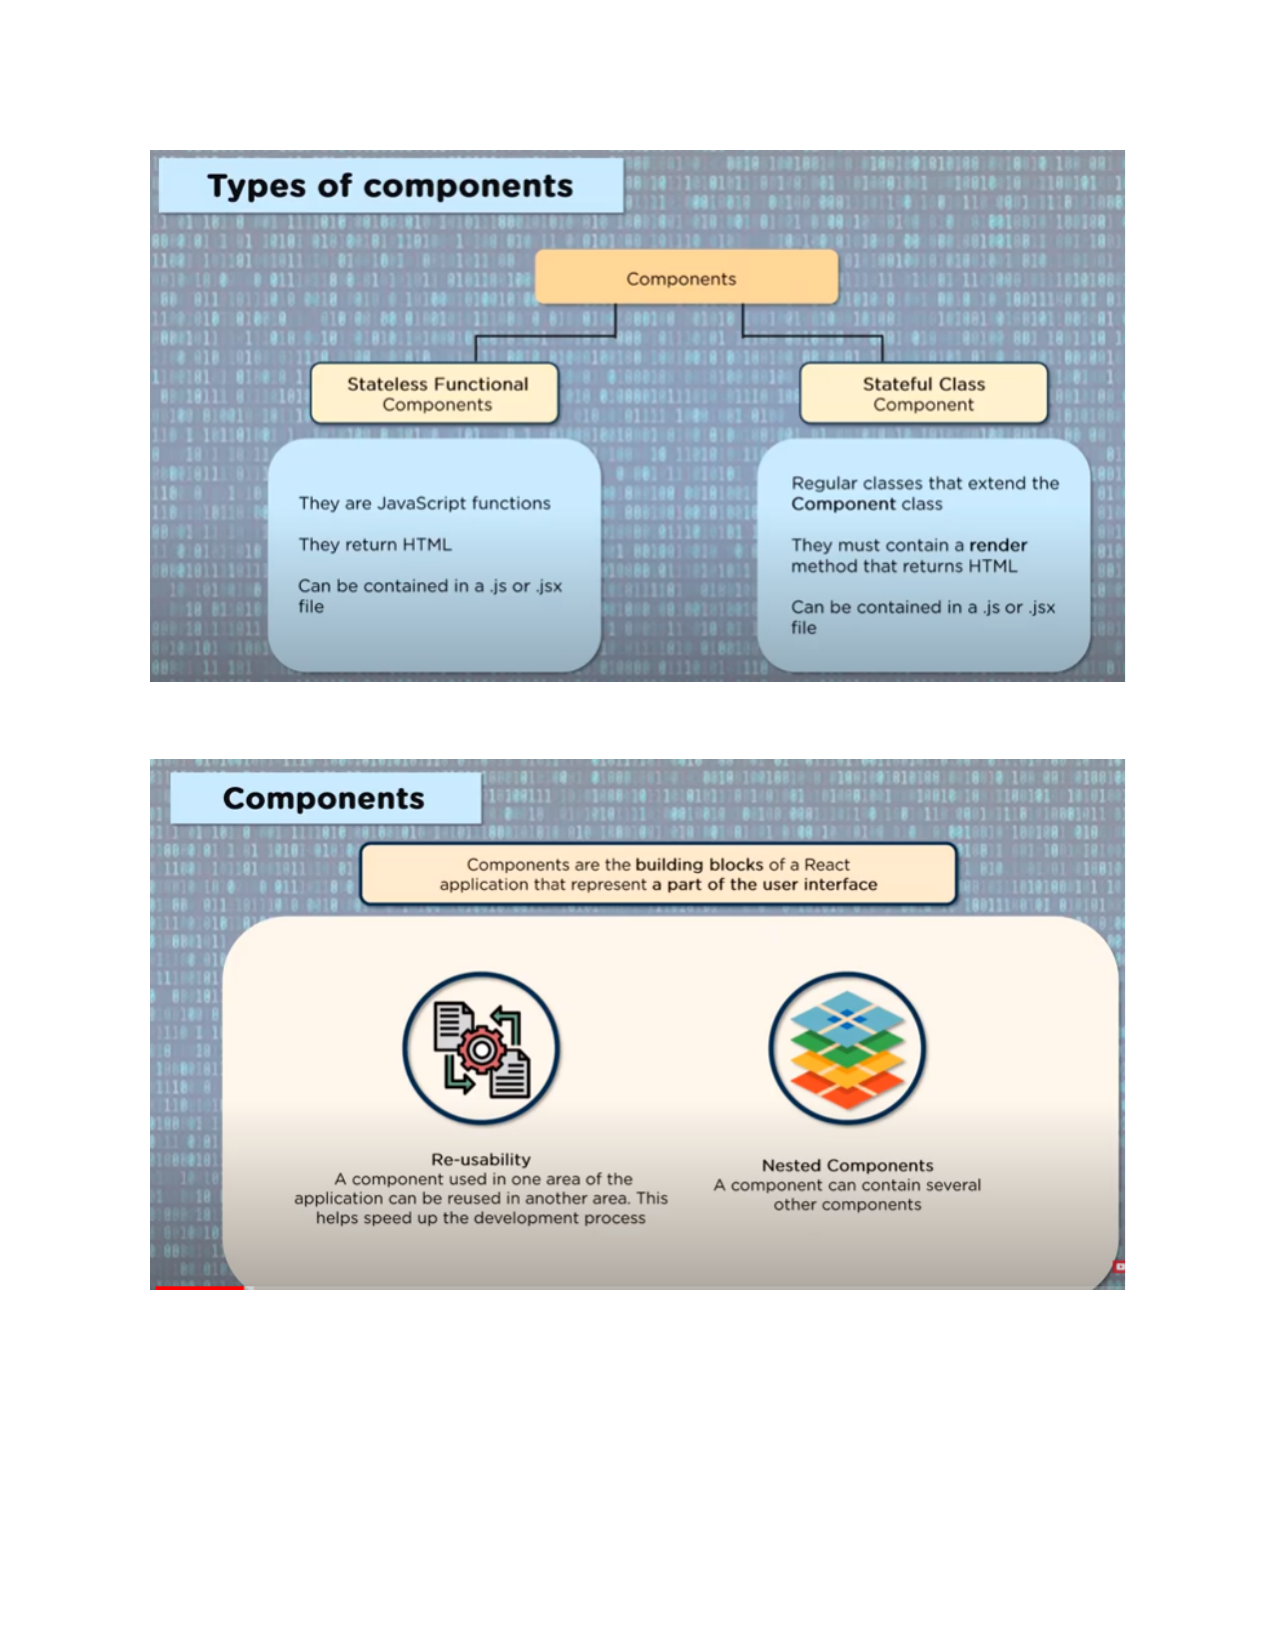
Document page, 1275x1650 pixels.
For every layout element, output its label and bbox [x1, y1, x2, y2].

picture [150, 759, 1125, 1290]
picture [150, 150, 1125, 682]
